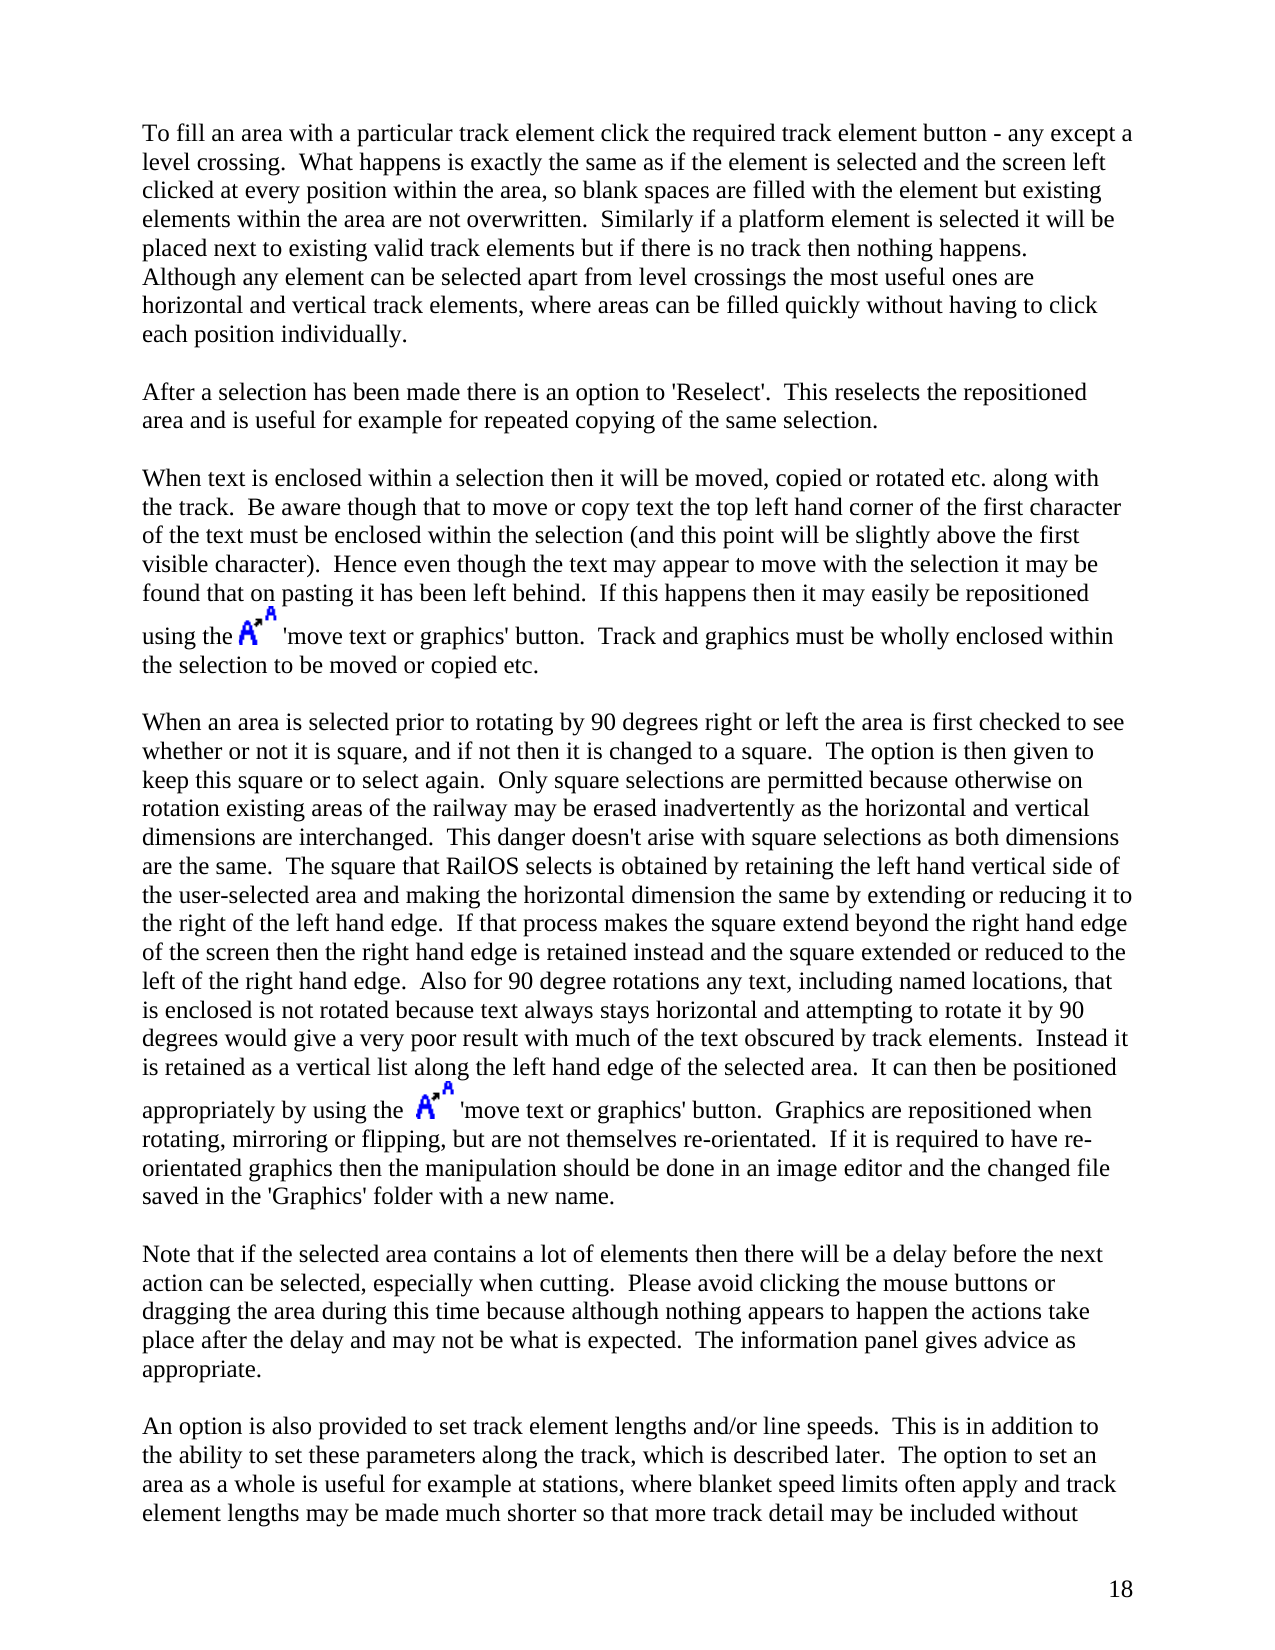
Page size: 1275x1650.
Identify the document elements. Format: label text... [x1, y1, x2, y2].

text Note that if the selected area contains a lot of elements then there will be a delay before the next action can be selected, especially when cutting. Please avoid clicking the mouse buttons or dragging the area during this time because although nothing appears to happen the actions take place after the delay and may not be what is expected. The information panel gives advice as appropriate. [142, 1239, 1133, 1383]
picture [238, 606, 277, 645]
picture [416, 1081, 454, 1119]
text When an area is selected prior to rotating by 90 degrees right or left the area is first checked to see whether or not it is square, and if not then it is changed to a square. The option is then given to keep this square or to select again. Only square selections are permitted because otherwise on rotation existing areas of the railway may be erased inadvertently as the horizontal and vertical dimensions are interchanged. This danger doesn't arise with square selections as both dimensions are the same. The square that RailOS selects is obtained by retaining the left hand vertical side of the user-selected area and making the horizontal dimension the same by extending or reducing it to the right of the left hand edge. If that process makes the square extend beyond the right hand edge of the screen then the right hand edge is retained instead and the square extended or reduced to the left of the right hand edge. Also for 90 degree rotations any text, including named locations, that is enclosed is not rotated because text always stays horizontal and attempting to rotate it by 90 degrees would give a very poor result with much of the text obscured by track elements. Instead it is retained as a vertical list along the left hand edge of the selected area. It can then be positioned appropriately by using the 'move text or graphics' button. Graphics are repositioned when rotating, mirroring or flipping, but are not themselves re-orientated. If it is required to have re-orientated graphics then the manipulation should be done in an image editor and the changed file saved in the 'Graphics' folder with a new name. [142, 707, 1133, 1210]
text To fill an area with a particular track element click the required track element button - any except a level crossing. What happens is exactly the same as if the element is selected and the screen left clicked at every position within the area, so blank spaces are filled with the element but existing elements within the area are not overwritten. Similarly if a platform element is selected it will be placed next to existing valid track elements but if there is no track then nothing happens. Although any element can be selected apart from level crossings the most useful ones are horizontal and vertical track elements, where areas can be filled quickly without having to click each position individually. [142, 118, 1133, 348]
text When text is enclosed within a selection then it will be moved, copied or rotated etc. along with the track. Be aware though that to move or copy text the top left hand corner of the first character of the text must be enclosed within the selection (and this point will be slightly above the first visible character). Hence even though the text may appear to move with the selection it may be found that on pasting it has been left behind. If this happens then it may easily be repositioned using the 'move text or graphics' button. Track and graphics must be wholly enclosed within the selection to be moved or copied etc. [142, 463, 1133, 678]
text After a selection has been made there is an option to 'Reselect'. This reselects the repositioned area and is useful for example for repeated copying of the same selection. [142, 377, 1133, 434]
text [142, 1411, 1133, 1526]
